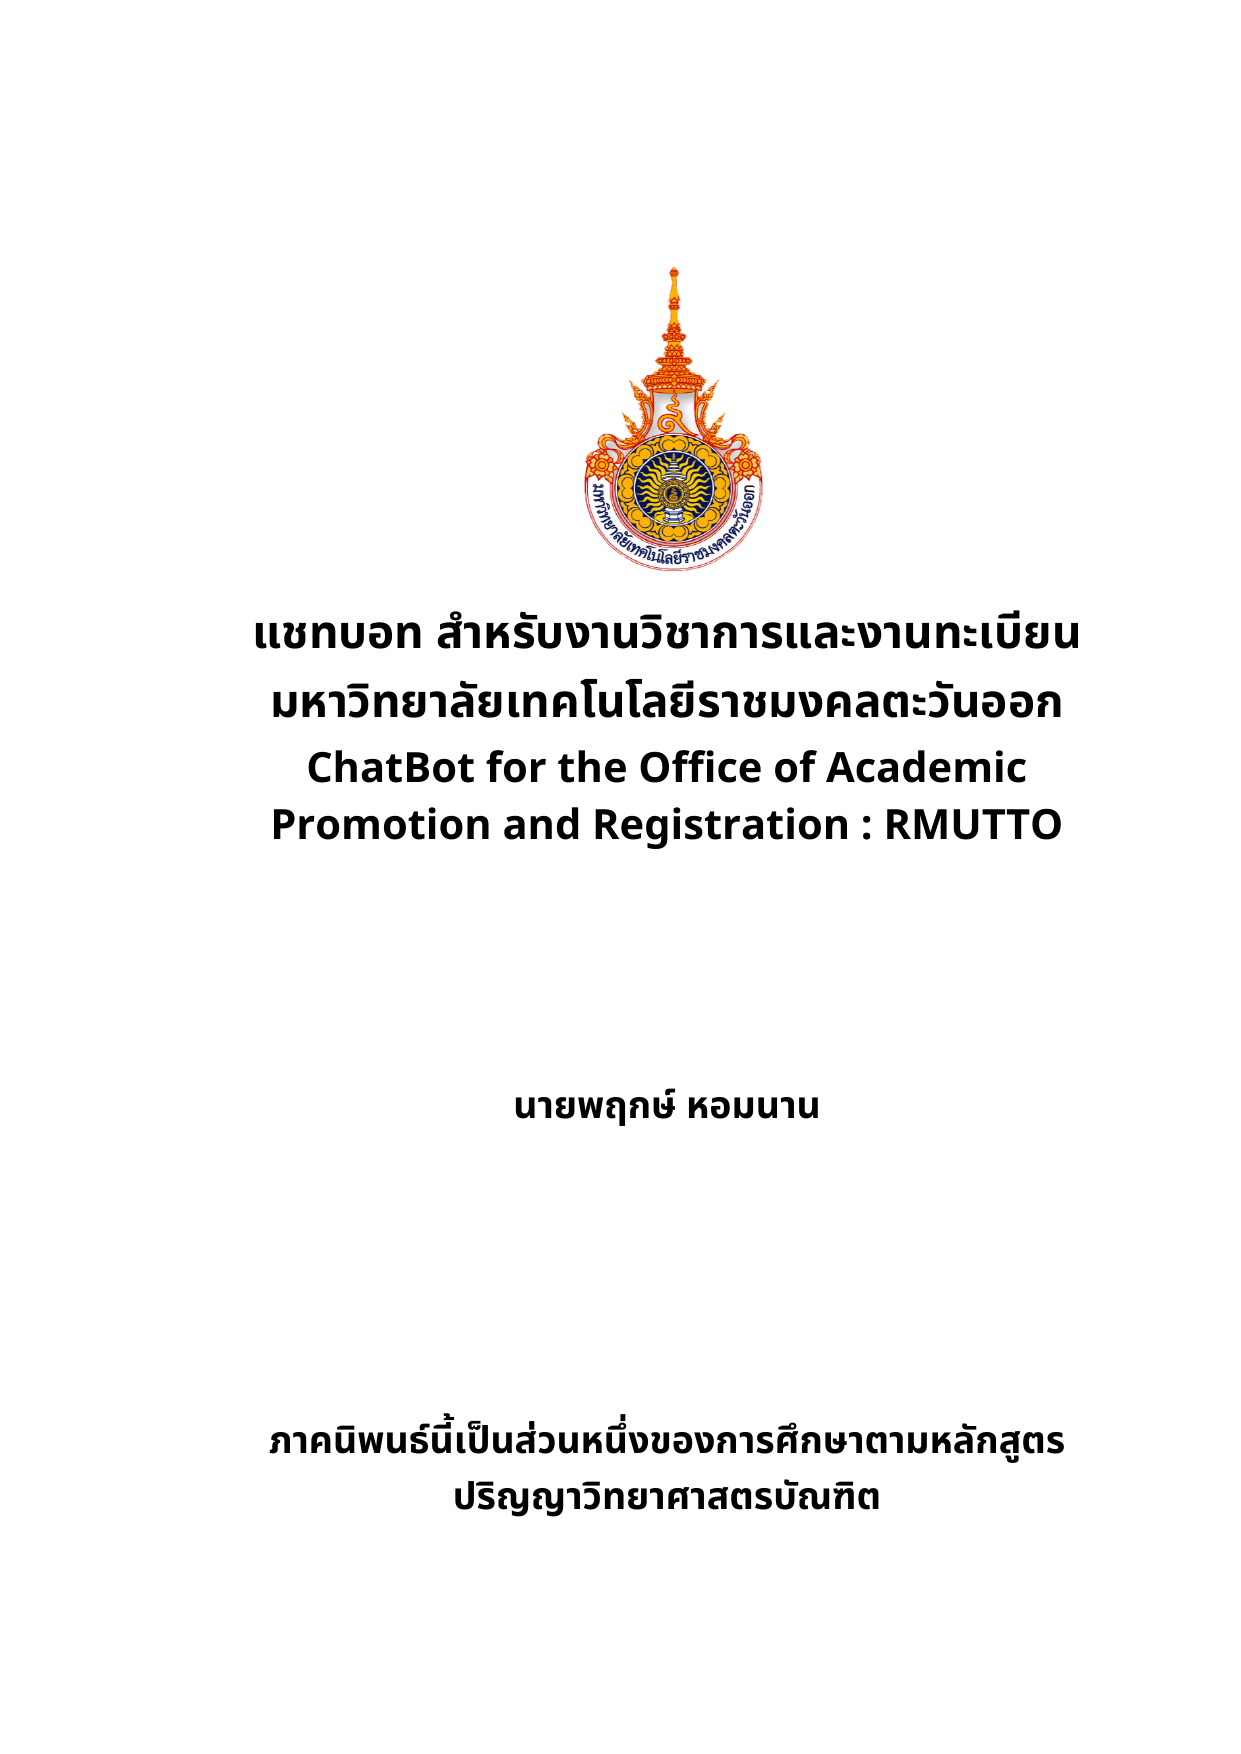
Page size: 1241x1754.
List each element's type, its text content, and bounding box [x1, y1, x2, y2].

picture [577, 257, 771, 581]
text แชทบอท สำหรับงานวิชาการและงานทะเบียน [224, 599, 1110, 669]
text ภาคนิพนธ์นี้เป็นส่วนหนึ่งของการศึกษาตามหลักสูตรปริญญาวิทยาศาสตรบัณฑิต [224, 1413, 1110, 1527]
text นายพฤกษ์ หอมนาน [224, 1078, 1110, 1135]
text ChatBot for the Office of Academic [224, 738, 1110, 795]
text Promotion and Registration : RMUTTO [224, 795, 1110, 851]
text มหาวิทยาลัยเทคโนโลยีราชมงคลตะวันออก [224, 669, 1110, 738]
